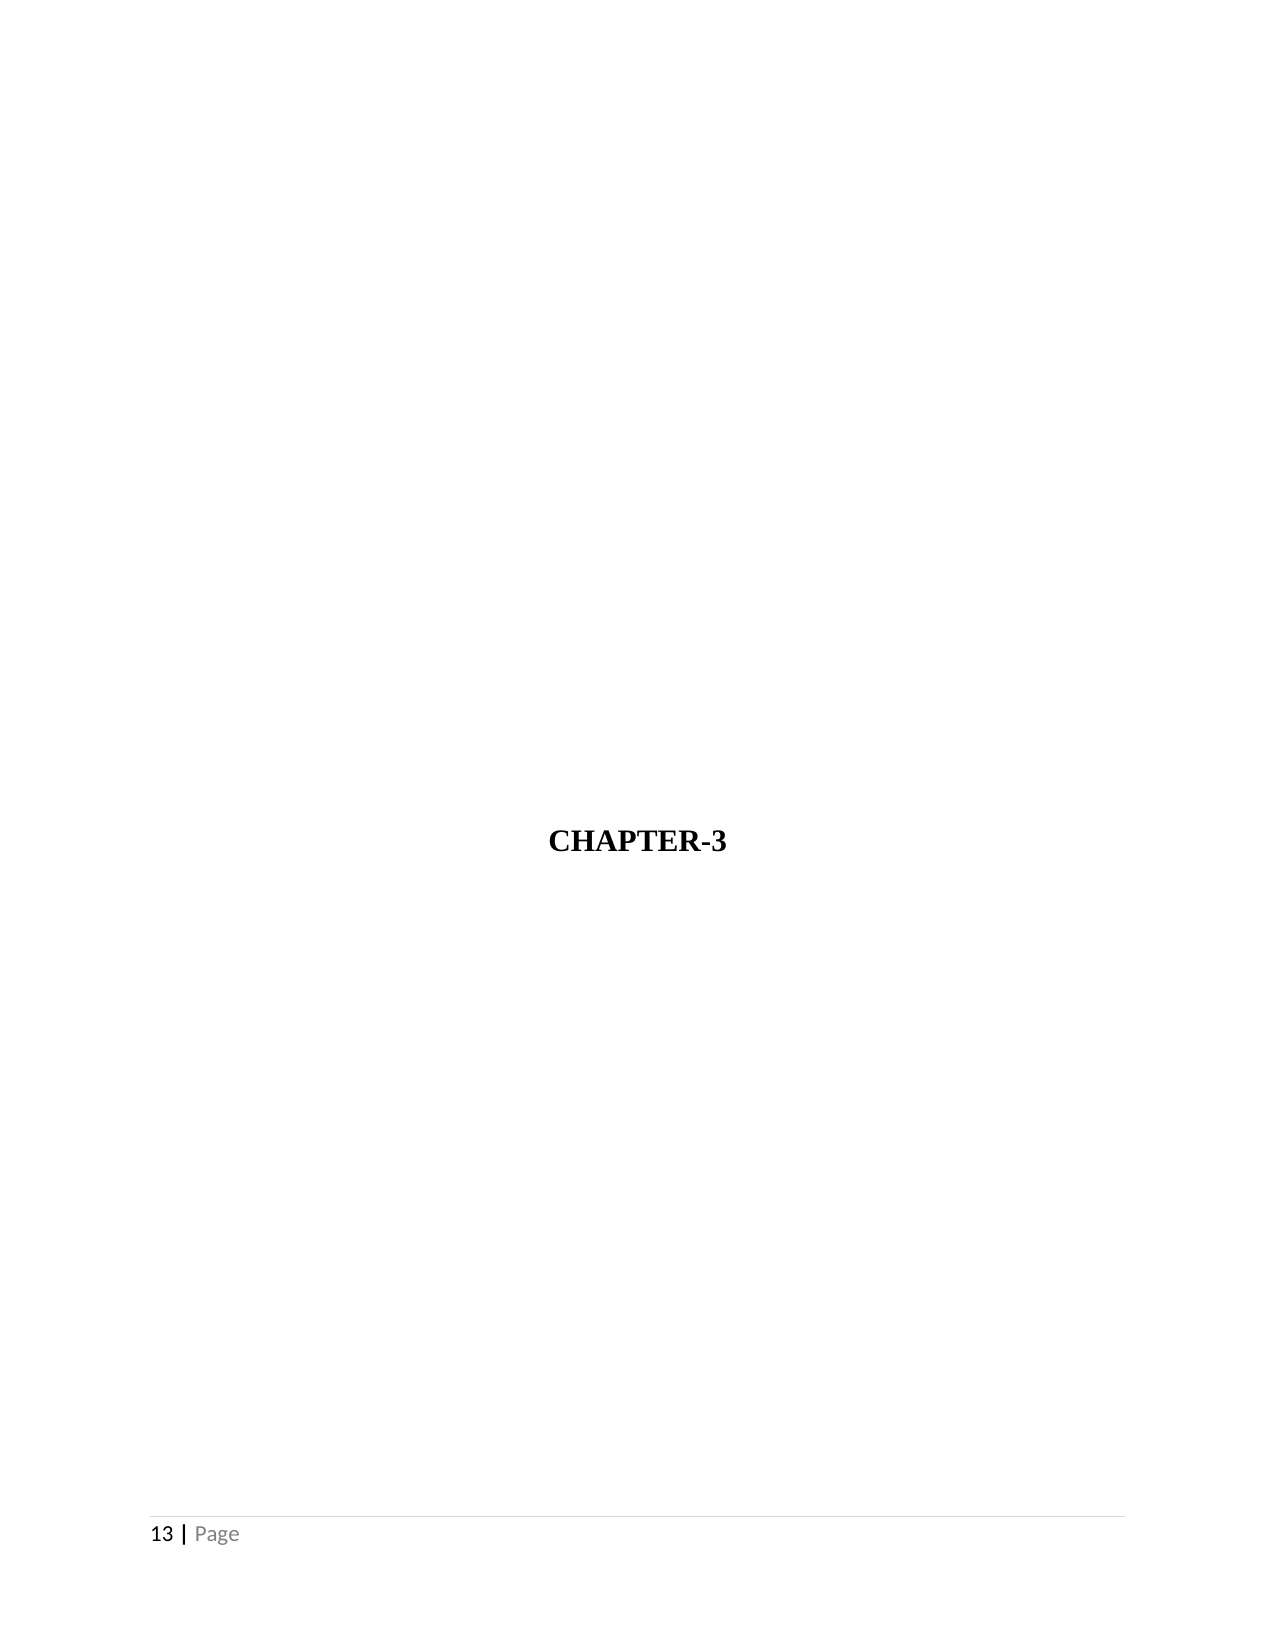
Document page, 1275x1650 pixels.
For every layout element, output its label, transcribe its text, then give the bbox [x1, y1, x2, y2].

text CHAPTER-3 [150, 822, 1125, 858]
